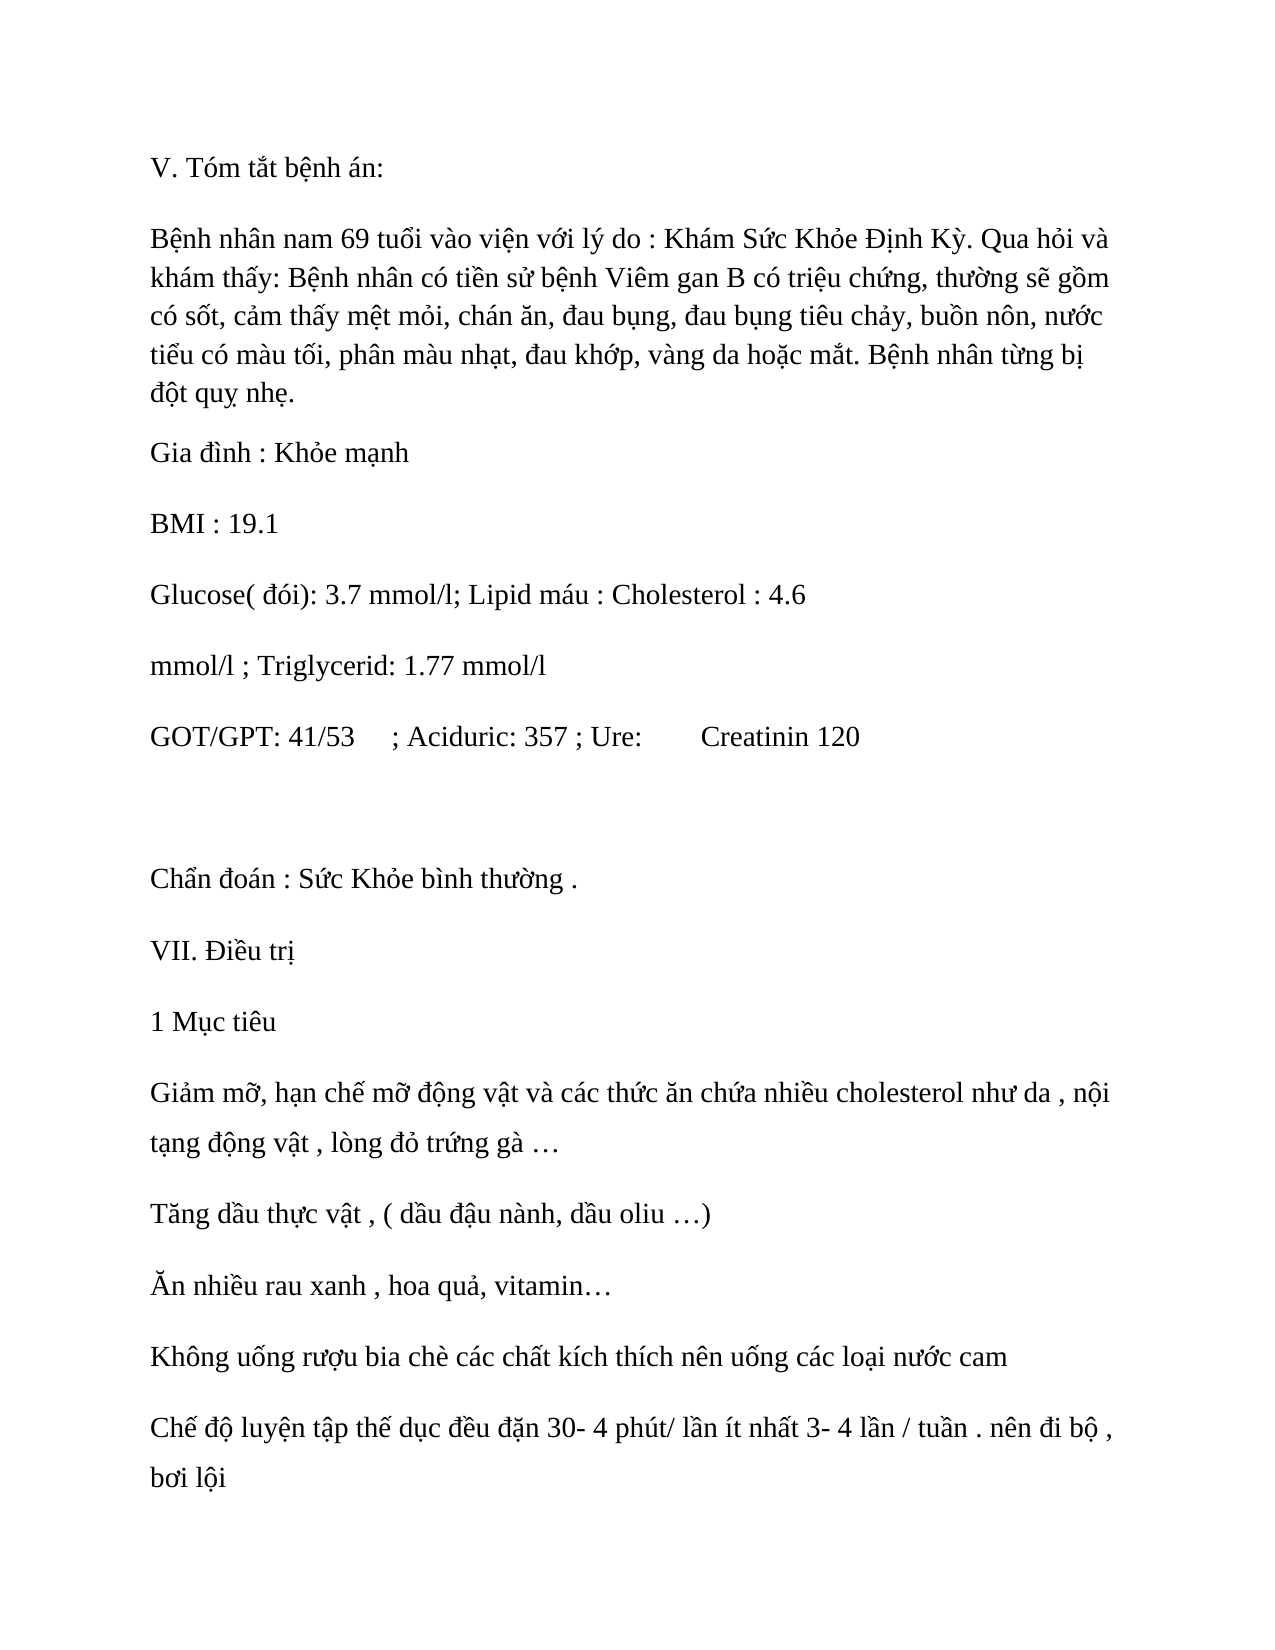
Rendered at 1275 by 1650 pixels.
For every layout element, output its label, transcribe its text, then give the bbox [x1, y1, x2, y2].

text VII. Điều trị [150, 933, 1125, 966]
text Chẩn đoán : Sức Khỏe bình thường . [150, 862, 1125, 895]
text mmol/l ; Triglycerid: 1.77 mmol/l [150, 648, 1125, 682]
text BMI : 19.1 [150, 506, 1125, 539]
text Tăng dầu thực vật , ( dầu đậu nành, dầu oliu …) [150, 1196, 1125, 1230]
text Glucose( đói): 3.7 mmol/l; Lipid máu : Cholesterol : 4.6 [150, 577, 1125, 611]
text Giảm mỡ, hạn chế mỡ động vật và các thức ăn chứa nhiều cholesterol như da , nội tạng động vật , lòng đỏ trứng gà … [150, 1075, 1125, 1159]
text 1 Mục tiêu [150, 1004, 1125, 1037]
text Bệnh nhân nam 69 tuổi vào viện với lý do : Khám Sức Khỏe Định Kỳ. Qua hỏi và khám thấy: Bệnh nhân có tiền sử bệnh Viêm gan B có triệu chứng, thường sẽ gồm có sốt, cảm thấy mệt mỏi, chán ăn, đau bụng, đau bụng tiêu chảy, buồn nôn, nước tiểu có màu tối, phân màu nhạt, đau khớp, vàng da hoặc mắt. Bệnh nhân từng bị đột quỵ nhẹ. [150, 221, 1125, 409]
text V. Tóm tắt bệnh án: [150, 150, 1125, 183]
text GOT/GPT: 41/53 ; Aciduric: 357 ; Ure: Creatinin 120 [150, 719, 1125, 753]
text Không uống rượu bia chè các chất kích thích nên uống các loại nước cam [150, 1339, 1125, 1372]
text Chế độ luyện tập thế dục đều đặn 30- 4 phút/ lần ít nhất 3- 4 lần / tuần . nên đi bộ , bơi lội [150, 1410, 1125, 1494]
text Gia đình : Khỏe mạnh [150, 435, 1125, 468]
text Ăn nhiều rau xanh , hoa quả, vitamin… [150, 1268, 1125, 1301]
